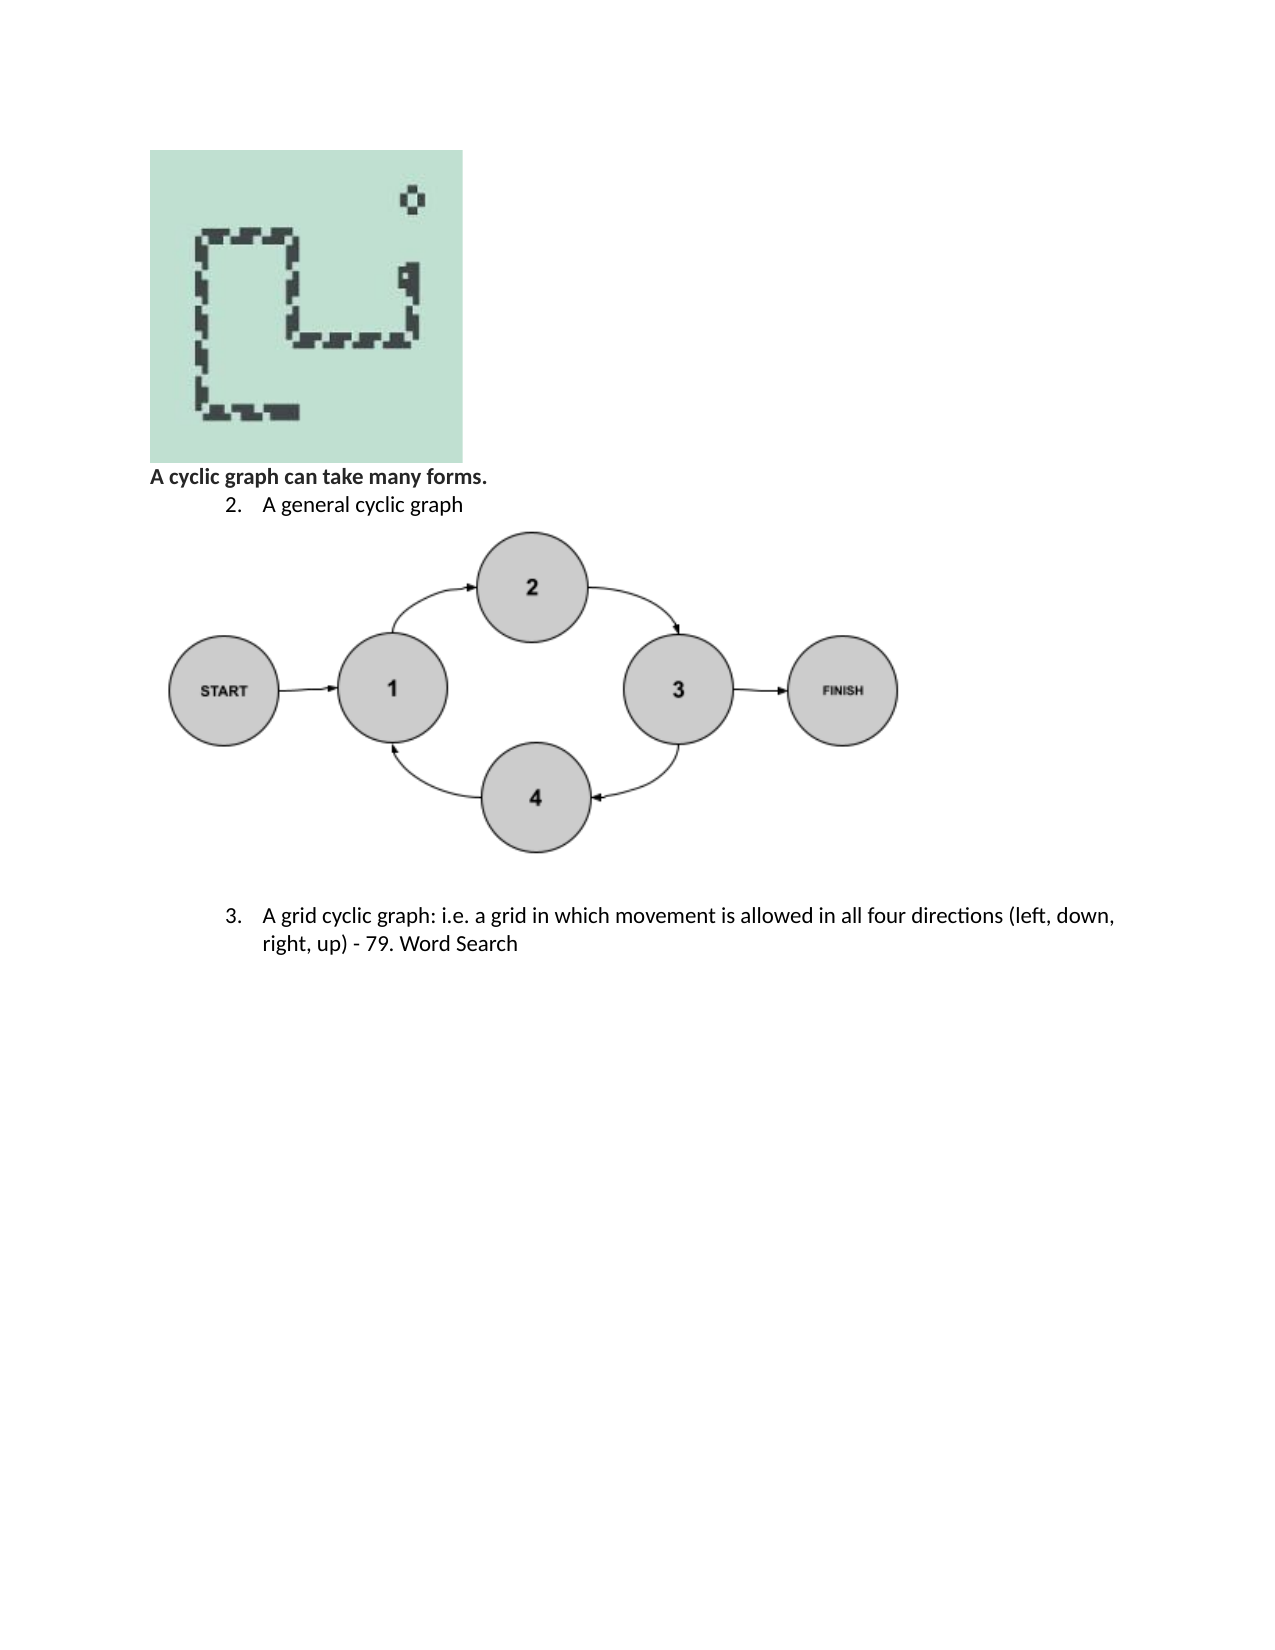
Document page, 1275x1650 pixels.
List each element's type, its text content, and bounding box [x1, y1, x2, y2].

list A grid cyclic graph: i.e. a grid in which movement is allowed in all four directions (left, down, right, up) - 79. Word Search [225, 901, 1125, 957]
picture [150, 518, 967, 902]
picture [150, 150, 463, 463]
list A general cyclic graph [225, 491, 1125, 518]
text A cyclic graph can take many forms. [150, 462, 1125, 491]
